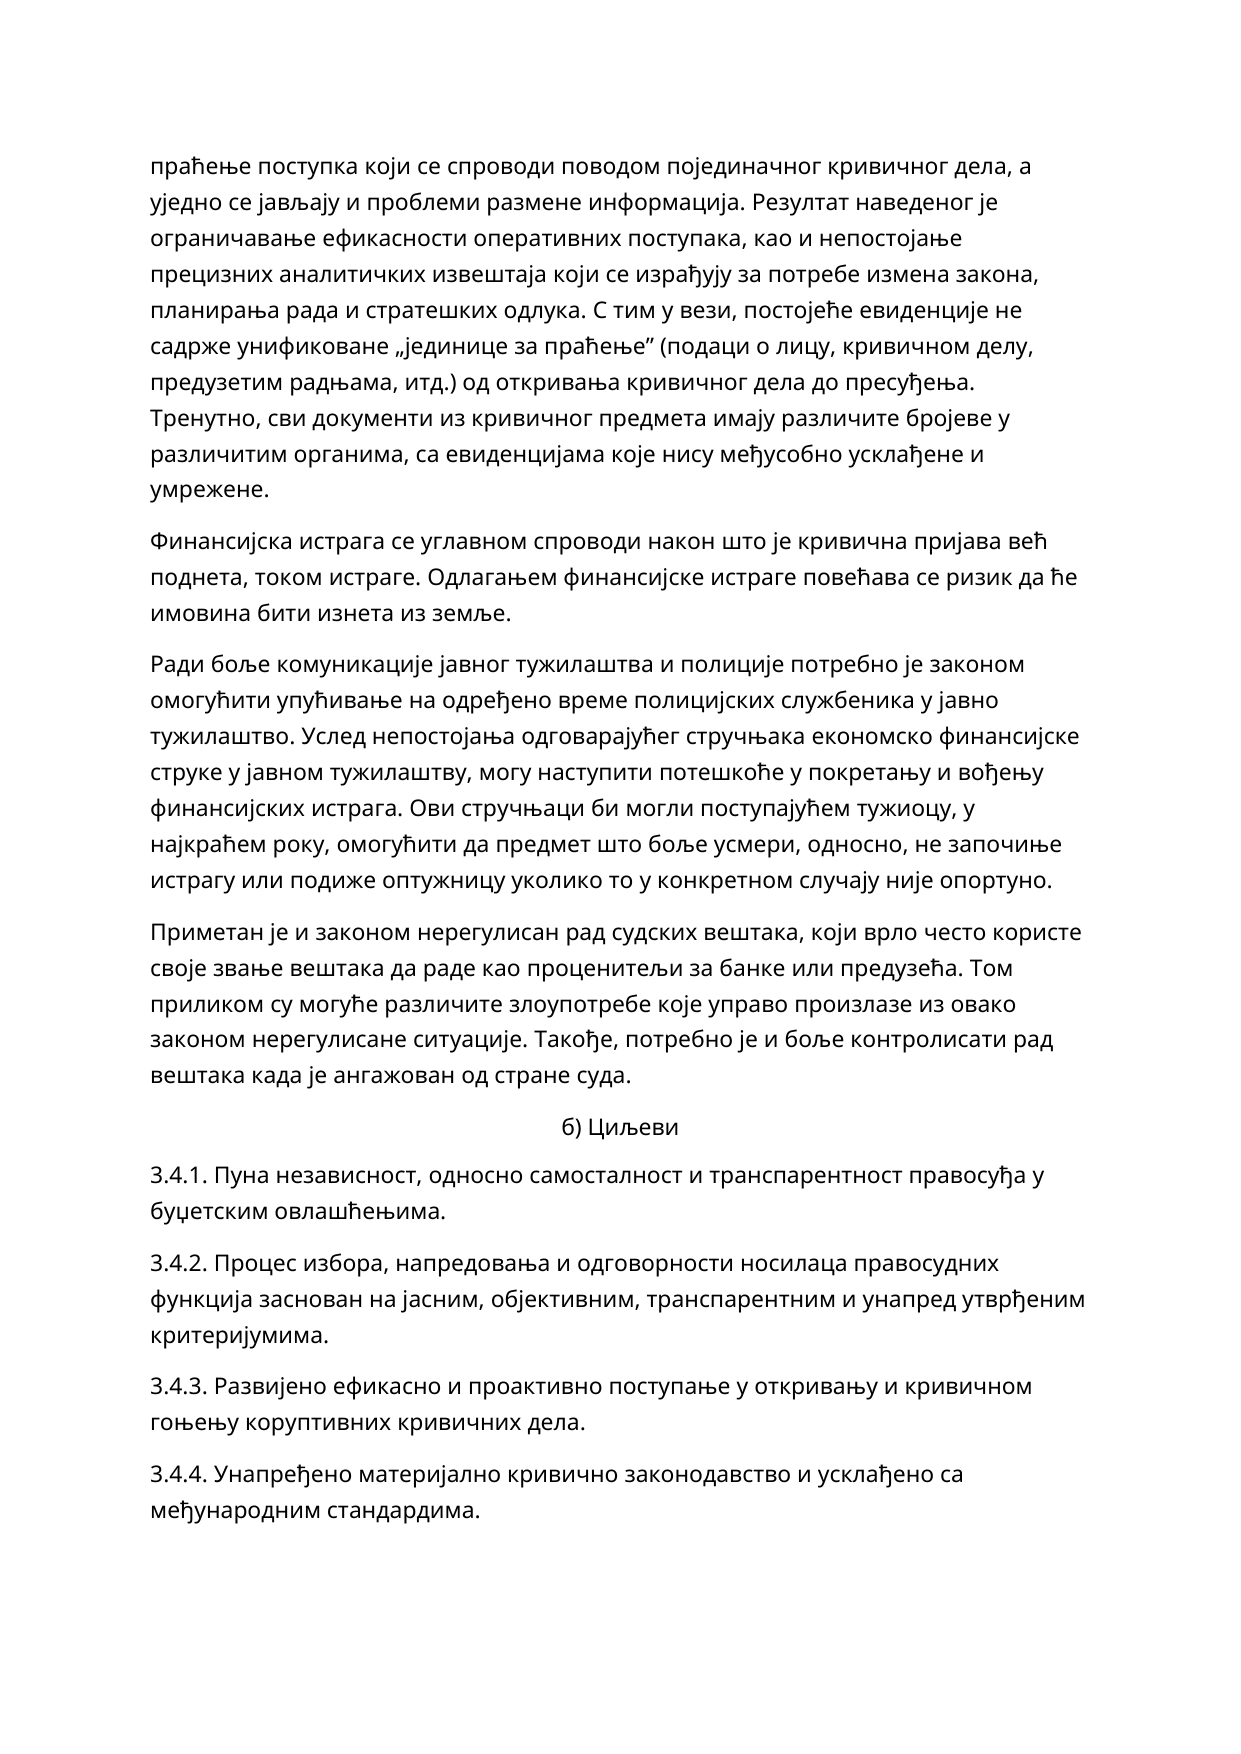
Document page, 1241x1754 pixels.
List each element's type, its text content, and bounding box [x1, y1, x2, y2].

text Приметан је и законом нерегулисан рад судских вештака, који врло често користе своје звање вештака да раде као проценитељи за банке или предузећа. Том приликом су могуће различите злоупотребе које управо произлазе из овако законом нерегулисане ситуације. Такође, потребно је и боље контролисати рад вештака када је ангажован од стране суда. [150, 916, 1090, 1091]
text Финансијска истрага се углавном спроводи након што је кривична пријава већ поднета, током истраге. Одлагањем финансијске истраге повећава се ризик да ће имовина бити изнета из земље. [150, 525, 1090, 628]
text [150, 150, 1090, 505]
text 3.4.3. Развијено ефикасно и проактивно поступање у откривању и кривичном гоњењу коруптивних кривичних дела. [150, 1370, 1090, 1437]
text Ради боље комуникације јавног тужилаштва и полиције потребно је законом омогућити упућивање на одређено време полицијских службеника у јавно тужилаштво. Услед непостојања одговарајућег стручњака економско финансијске струке у јавном тужилаштву, могу наступити потешкоће у покретању и вођењу финансијских истрага. Ови стручњаци би могли поступајућем тужиоцу, у најкраћем року, омогућити да предмет што боље усмери, односно, не започиње истрагу или подиже оптужницу уколико то у конкретном случају није опортуно. [150, 648, 1090, 895]
text 3.4.2. Процес избора, напредовања и одговорности носилаца правосудних функција заснован на јасним, објективним, транспарентним и унапред утврђеним критеријумима. [150, 1247, 1090, 1350]
text 3.4.4. Унапређено материјално кривично законодавство и усклађено са међународним стандардима. [150, 1458, 1090, 1525]
text б) Циљеви [150, 1111, 1090, 1142]
text 3.4.1. Пуна независност, односно самосталност и транспарентност правосуђа у буџетским овлашћењима. [150, 1159, 1090, 1227]
